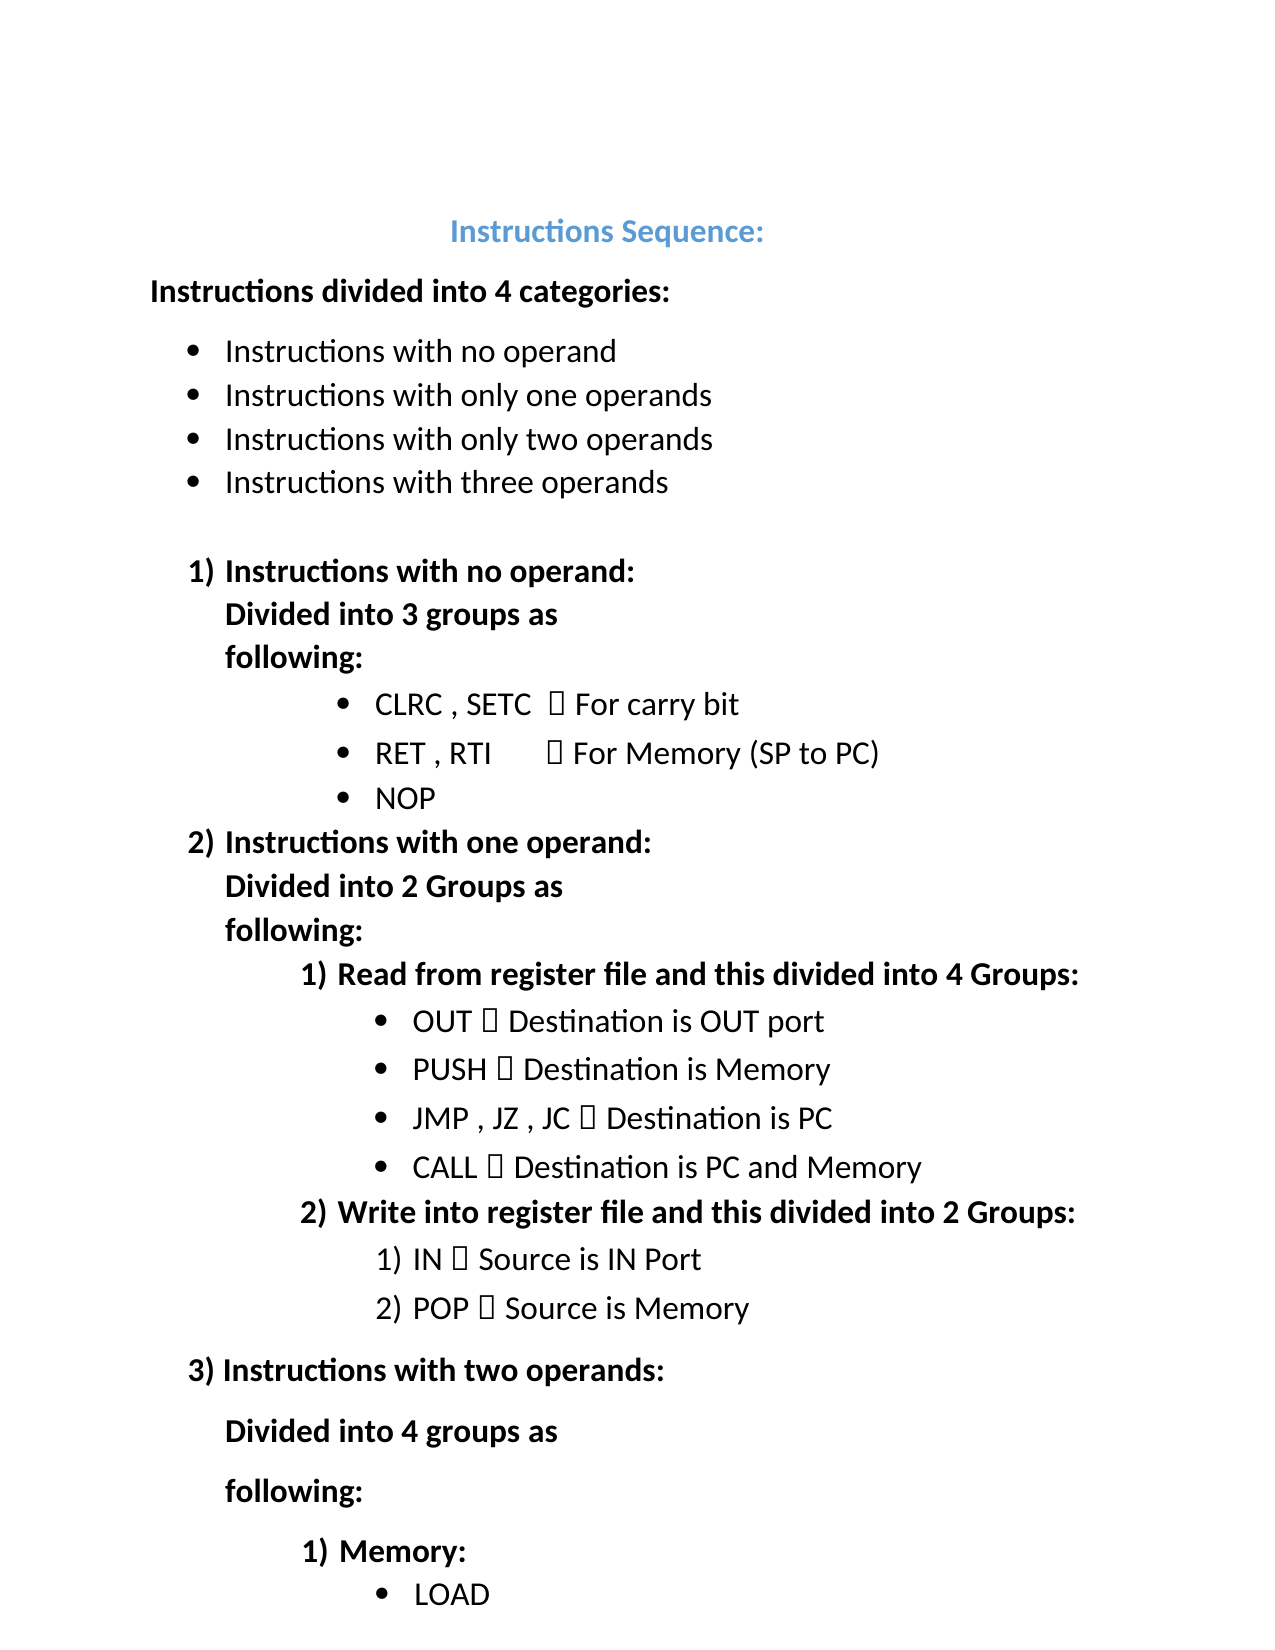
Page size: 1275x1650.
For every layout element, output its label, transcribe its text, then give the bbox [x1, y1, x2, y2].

list OUT  Destination is OUT port [375, 997, 1135, 1042]
list PUSH  Destination is Memory [375, 1045, 1135, 1090]
list LOAD [376, 1573, 1135, 1614]
list RET , RTI  For Memory (SP to PC) [337, 728, 1135, 774]
list Instructions with no operand [187, 330, 1135, 371]
list Write into register file and this divided into 2 Groups: [300, 1191, 1135, 1232]
list Read from register file and this divided into 4 Groups: [300, 953, 1135, 993]
list Instructions with only two operands [187, 418, 1135, 458]
list NOP [337, 777, 1135, 818]
list Instructions with two operands: Divided into 4 groups as following: [187, 1349, 703, 1511]
list Instructions with no operand: Divided into 3 groups as following: [187, 550, 703, 677]
list CLRC , SETC  For carry bit [337, 680, 1135, 725]
list IN  Source is IN Port [375, 1235, 1135, 1281]
list Instructions with one operand: Divided into 2 Groups as following: [187, 821, 709, 950]
list POP  Source is Memory [375, 1284, 1135, 1329]
list CALL  Destination is PC and Memory [375, 1143, 1135, 1188]
list Instructions with only one operands [187, 374, 1135, 415]
list JMP , JZ , JC  Destination is PC [375, 1094, 1135, 1139]
list Instructions with three operands [187, 461, 1135, 502]
text Instructions Sequence: Instructions divided into 4 categories: [150, 210, 766, 311]
list Memory: [301, 1531, 1135, 1571]
